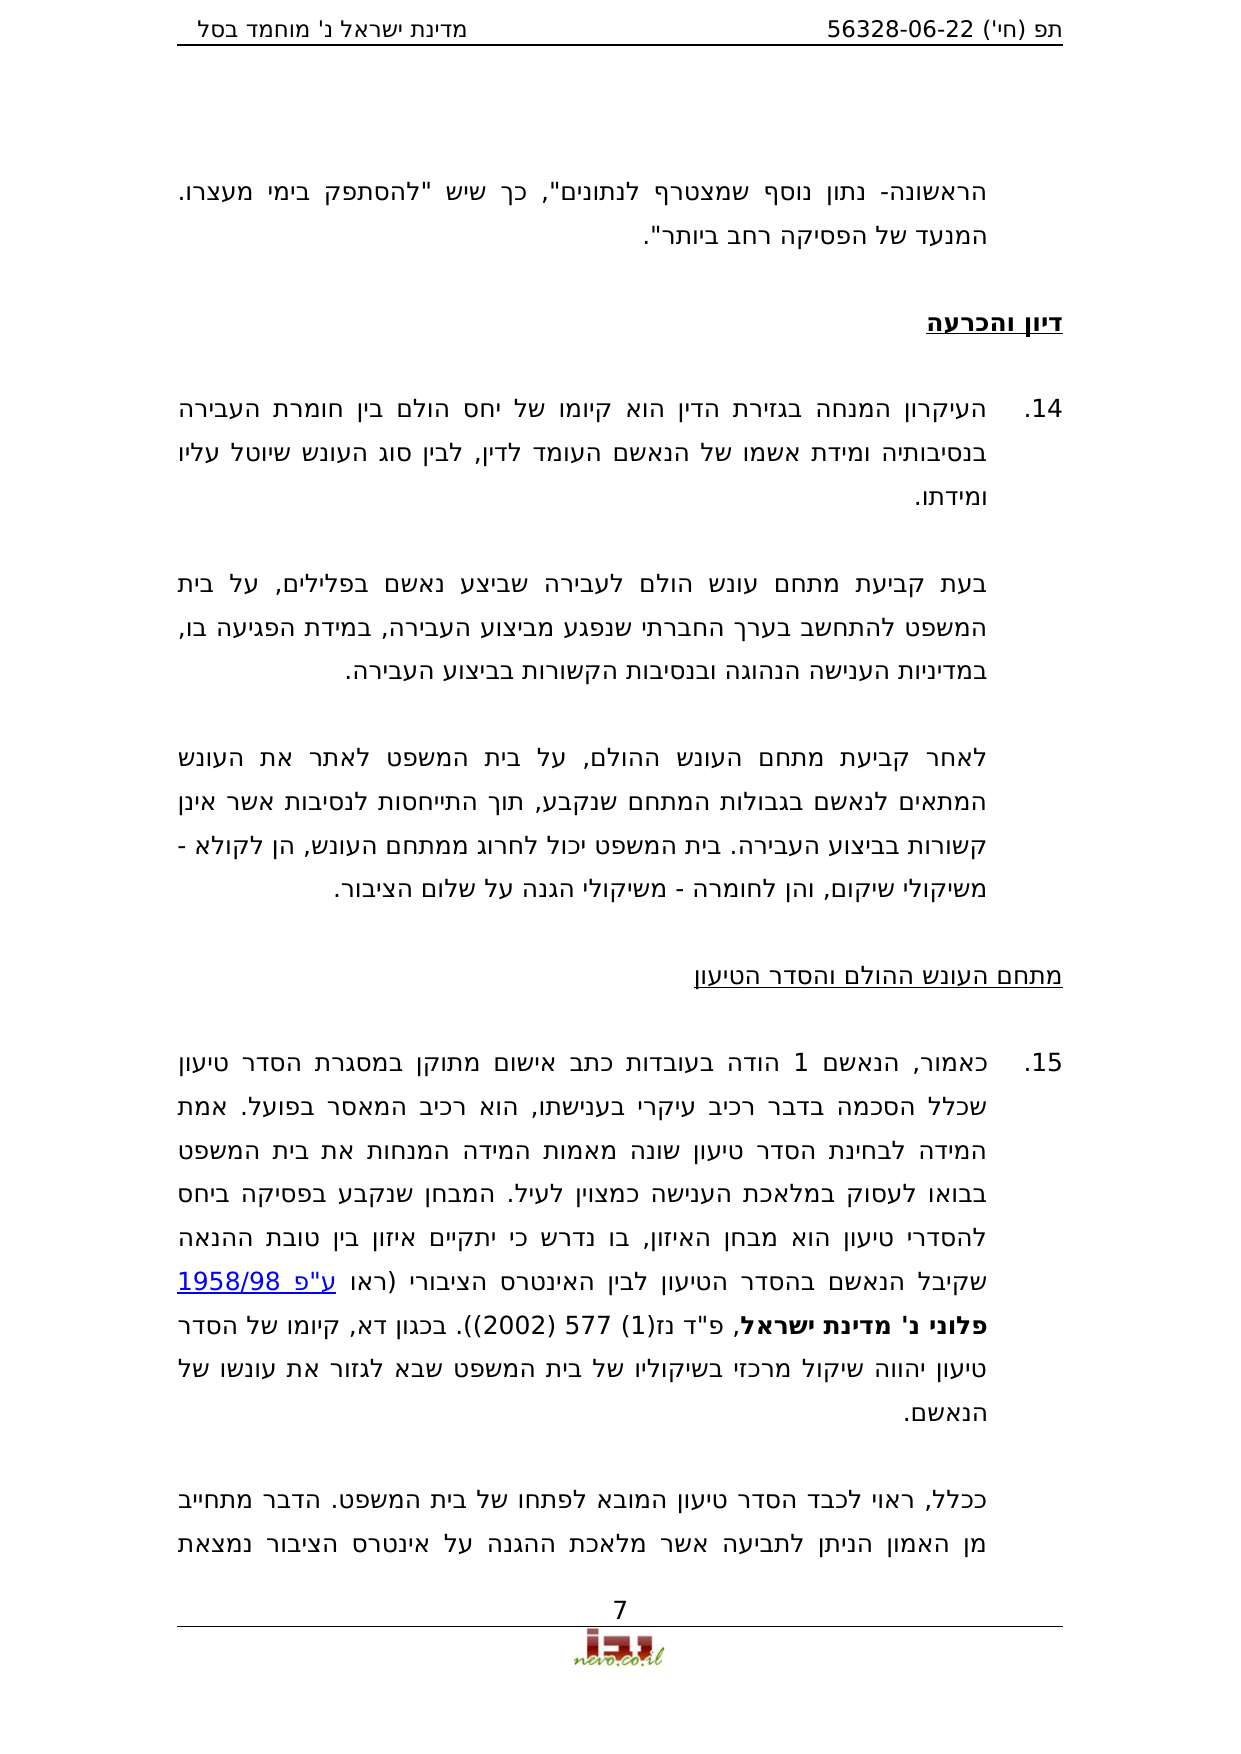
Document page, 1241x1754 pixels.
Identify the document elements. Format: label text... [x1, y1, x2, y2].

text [177, 177, 988, 250]
text מתחם העונש ההולם והסדר הטיעון [177, 962, 1063, 991]
picture [574, 1628, 666, 1667]
text 15. כאמור, הנאשם 1 הודה בעובדות כתב אישום מתוקן במסגרת הסדר טיעון שכלל הסכמה בדבר רכיב עיקרי בענישתו, הוא רכיב המאסר בפועל. אמת המידה לבחינת הסדר טיעון שונה מאמות המידה המנחות את בית המשפט בבואו לעסוק במלאכת הענישה כמצוין לעיל. המבחן שנקבע בפסיקה ביחס להסדרי טיעון הוא מבחן האיזון, בו נדרש כי יתקיים איזון בין טובת ההנאה שקיבל הנאשם בהסדר הטיעון לבין האינטרס הציבורי (ראו ע"פ 1958/98 פלוני נ' מדינת ישראל, פ"ד נז(1) 577 (2002)). בכגון דא, קיומו של הסדר טיעון יהווה שיקול מרכזי בשיקוליו של בית המשפט שבא לגזור את עונשו של הנאשם. [177, 1048, 1063, 1428]
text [177, 1485, 988, 1558]
text בעת קביעת מתחם עונש הולם לעבירה שביצע נאשם בפלילים, על בית המשפט להתחשב בערך החברתי שנפגע מביצוע העבירה, במידת הפגיעה בו, במדיניות הענישה הנהוגה ובנסיבות הקשורות בביצוע העבירה. [177, 569, 1063, 686]
text 14. העיקרון המנחה בגזירת הדין הוא קיומו של יחס הולם בין חומרת העבירה בנסיבותיה ומידת אשמו של הנאשם העומד לדין, לבין סוג העונש שיוטל עליו ומידתו. [177, 395, 1063, 511]
text לאחר קביעת מתחם העונש ההולם, על בית המשפט לאתר את העונש המתאים לנאשם בגבולות המתחם שנקבע, תוך התייחסות לנסיבות אשר אינן קשורות בביצוע העבירה. בית המשפט יכול לחרוג ממתחם העונש, הן לקולא - משיקולי שיקום, והן לחומרה - משיקולי הגנה על שלום הציבור. [177, 743, 988, 904]
text דיון והכרעה [177, 308, 1063, 337]
